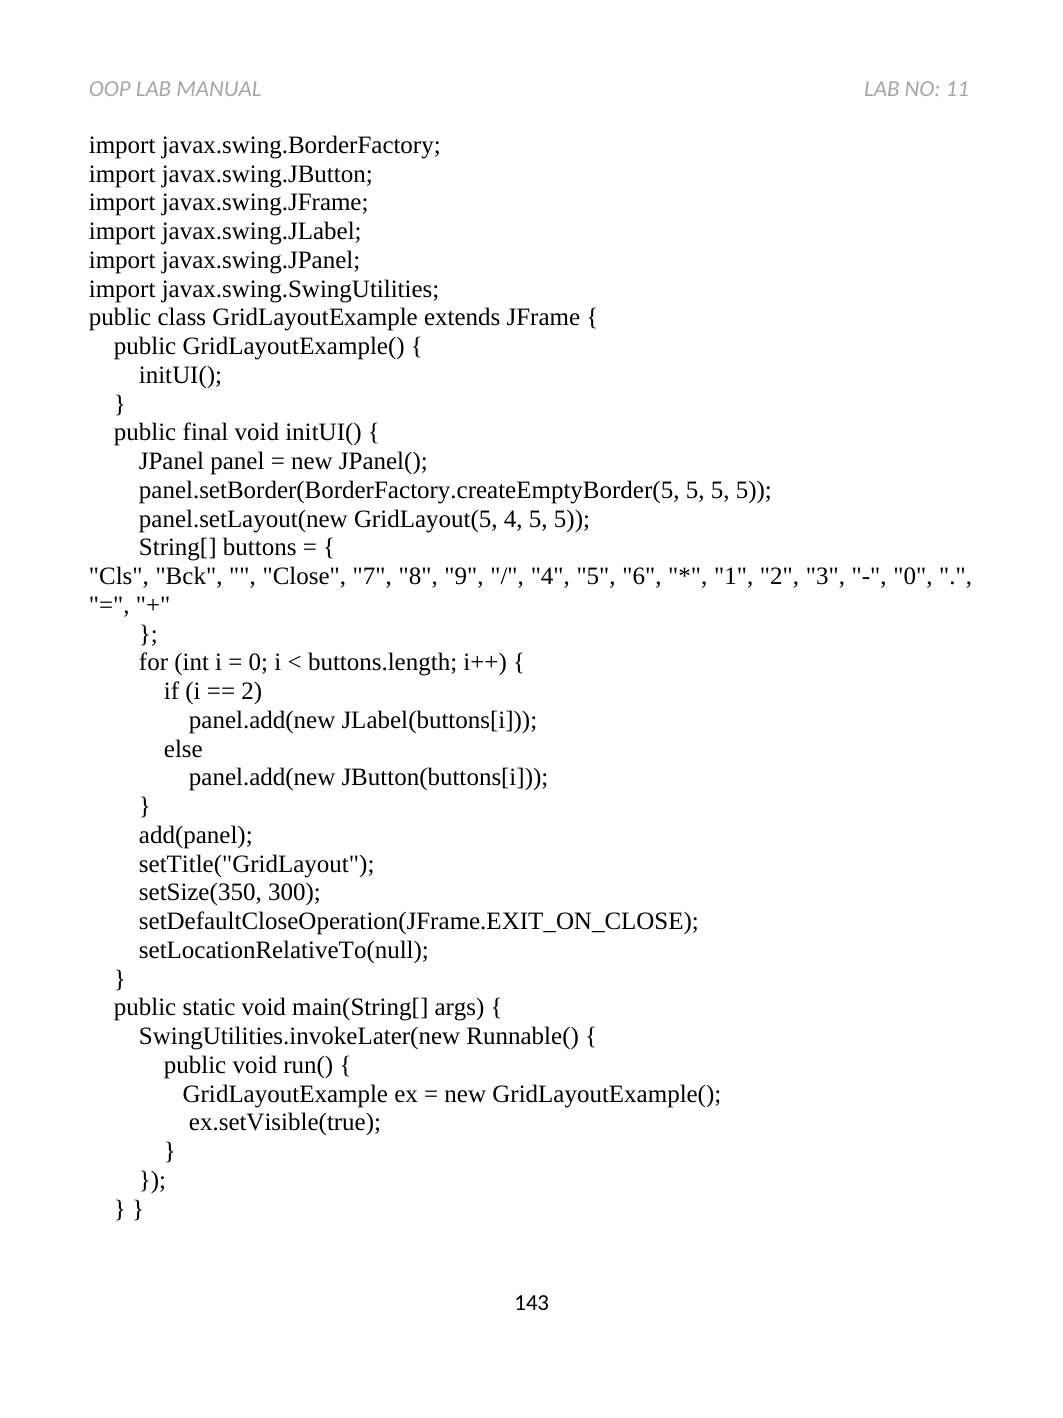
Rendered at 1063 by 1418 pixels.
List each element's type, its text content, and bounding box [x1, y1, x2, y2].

text if (i == 2) [89, 676, 974, 705]
text panel.setLayout(new GridLayout(5, 4, 5, 5)); [89, 504, 974, 532]
text public final void initUI() { [89, 417, 974, 446]
text public void run() { [89, 1050, 974, 1079]
text } } [89, 1194, 974, 1222]
text setLocationRelativeTo(null); [89, 935, 974, 964]
text }); [89, 1165, 974, 1194]
text } [89, 791, 974, 820]
text ex.setVisible(true); [89, 1107, 974, 1136]
text JPanel panel = new JPanel(); [89, 446, 974, 475]
text import javax.swing.SwingUtilities; [89, 274, 974, 302]
text setTitle("GridLayout"); [89, 849, 974, 877]
text import javax.swing.JLabel; [89, 216, 974, 245]
text else [89, 734, 974, 762]
text } [89, 964, 974, 992]
text }; [89, 619, 974, 647]
text } [89, 1136, 974, 1165]
text import javax.swing.JButton; [89, 159, 974, 187]
text setSize(350, 300); [89, 877, 974, 906]
text public GridLayoutExample() { [89, 331, 974, 360]
text import javax.swing.JPanel; [89, 245, 974, 274]
text public class GridLayoutExample extends JFrame { [89, 302, 974, 331]
text "Cls", "Bck", "", "Close", "7", "8", "9", "/", "4", "5", "6", "*", "1", "2", "3", "-", "0", ".", "=", "+" [89, 561, 974, 619]
text String[] buttons = { [89, 532, 974, 561]
text GridLayoutExample ex = new GridLayoutExample(); [89, 1079, 974, 1107]
text panel.add(new JButton(buttons[i])); [89, 762, 974, 791]
text import javax.swing.BorderFactory; [89, 130, 974, 159]
text panel.add(new JLabel(buttons[i])); [89, 705, 974, 734]
text SwingUtilities.invokeLater(new Runnable() { [89, 1021, 974, 1050]
text panel.setBorder(BorderFactory.createEmptyBorder(5, 5, 5, 5)); [89, 475, 974, 504]
text for (int i = 0; i < buttons.length; i++) { [89, 647, 974, 676]
text initUI(); [89, 360, 974, 389]
text } [89, 389, 974, 417]
text public static void main(String[] args) { [89, 992, 974, 1021]
text import javax.swing.JFrame; [89, 187, 974, 216]
text setDefaultCloseOperation(JFrame.EXIT_ON_CLOSE); [89, 906, 974, 935]
text add(panel); [89, 820, 974, 849]
